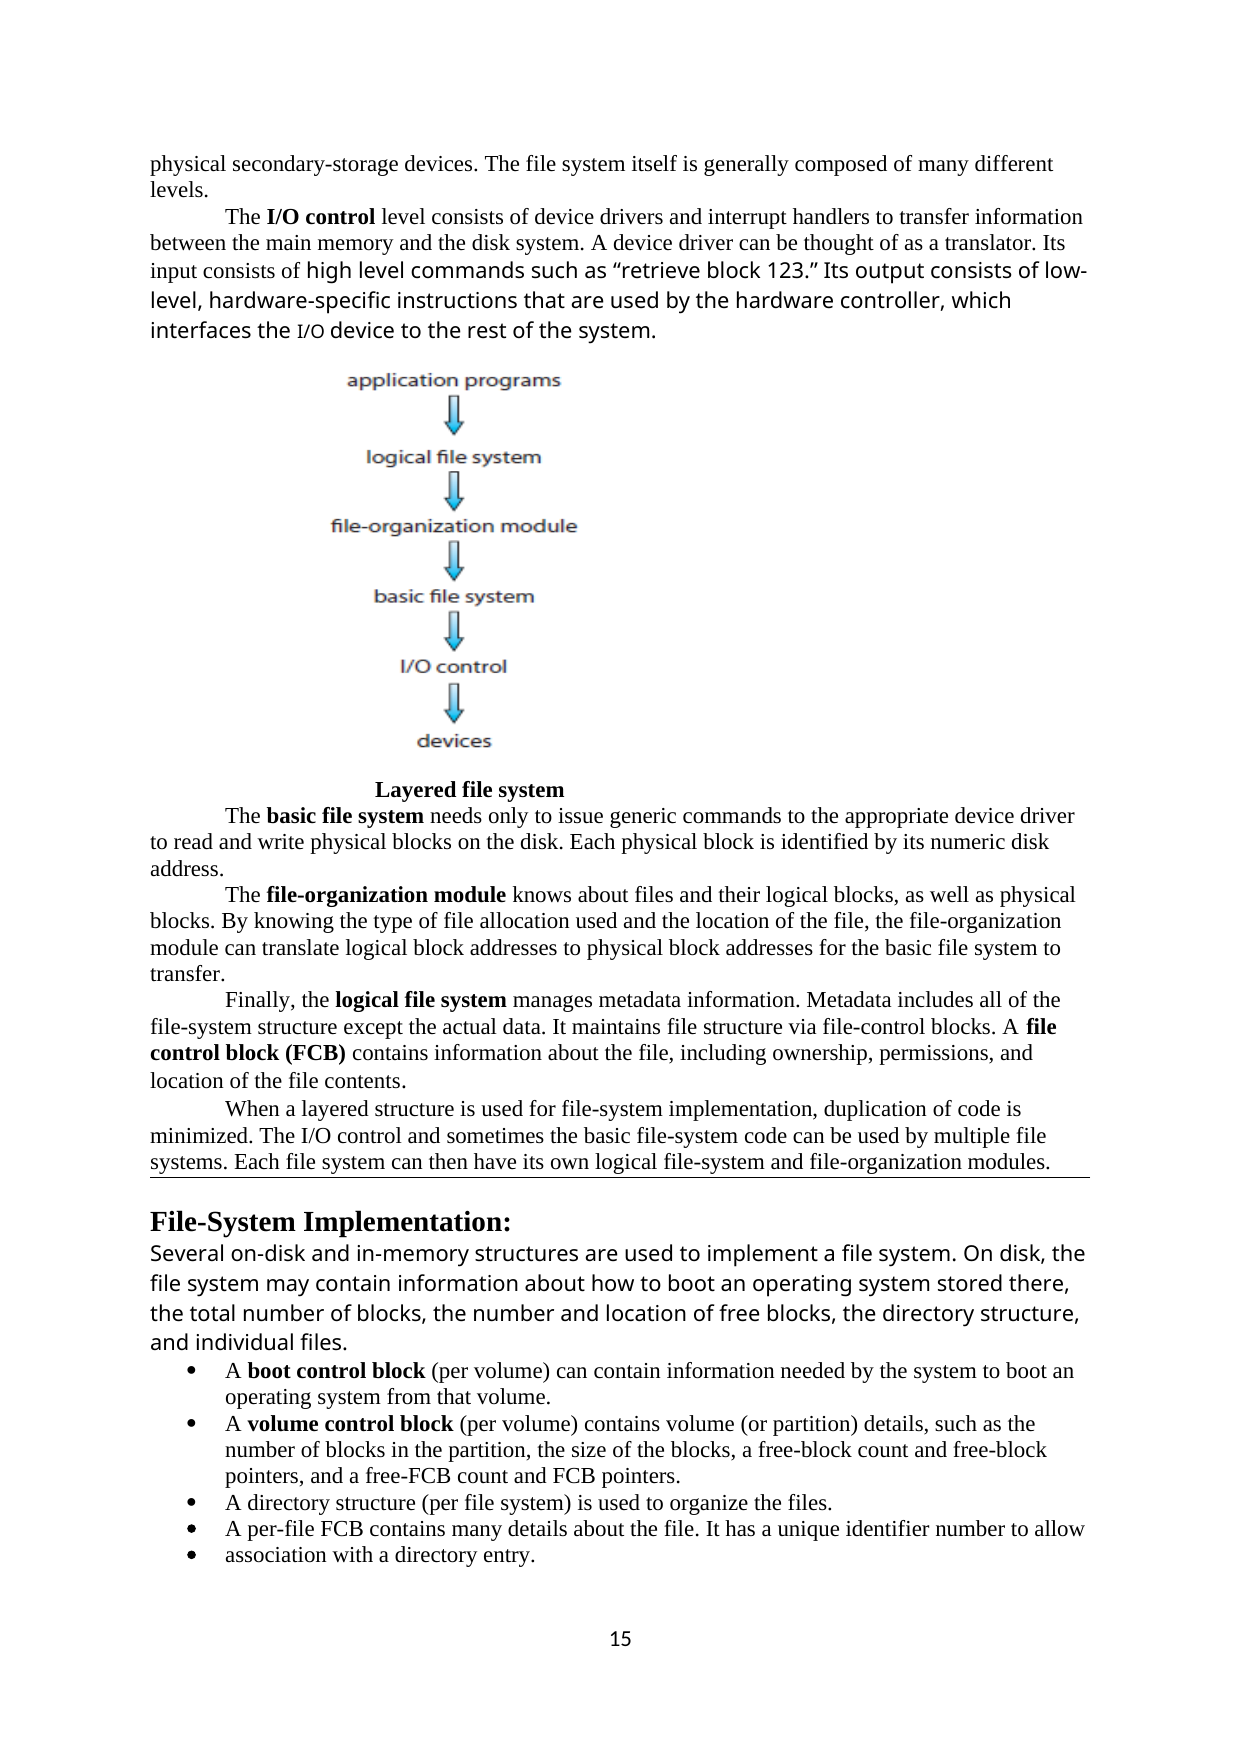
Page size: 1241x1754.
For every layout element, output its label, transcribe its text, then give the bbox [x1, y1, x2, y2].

text The I/O control level consists of device drivers and interrupt handlers to transfer information between the main memory and the disk system. A device driver can be thought of as a translator. Its input consists of high level commands such as “retrieve block 123.” Its output consists of low-level, hardware-specific instructions that are used by the hardware controller, which interfaces the I/O device to the rest of the system. [150, 203, 1090, 345]
text Several on-disk and in-memory structures are used to implement a file system. On disk, the file system may contain information about how to boot an operating system stored there, the total number of blocks, the number and location of free blocks, the directory structure, and individual files. [150, 1238, 1090, 1357]
list A boot control block (per volume) can contain information needed by the system to boot an operating system from that volume. [187, 1357, 1090, 1410]
list A directory structure (per file system) is used to organize the files. [187, 1489, 1090, 1515]
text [150, 150, 1090, 203]
text When a layered structure is used for file-system implementation, duplication of code is minimized. The I/O control and sometimes the basic file-system code can be used by multiple file systems. Each file system can then have its own logical file-system and file-organization modules. [150, 1095, 1090, 1177]
text The basic file system needs only to issue generic commands to the appropriate device driver to read and write physical blocks on the disk. Each physical block is identified by its numeric disk address. [150, 802, 1090, 881]
list A per-file FCB contains many details about the file. It has a unique identifier number to allow [187, 1515, 1090, 1542]
text The file-organization module knows about files and their logical blocks, as well as physical blocks. By knowing the type of file allocation used and the location of the file, the file-organization module can translate logical block addresses to physical block addresses for the basic file system to transfer. [150, 881, 1090, 986]
picture [300, 344, 657, 754]
text Finally, the logical file system manages metadata information. Metadata includes all of the file-system structure except the actual data. It maintains file structure via file-control blocks. A file control block (FCB) contains information about the file, including ownership, permissions, and location of the file contents. [150, 986, 1090, 1095]
text File-System Implementation: [150, 1204, 1090, 1238]
list A volume control block (per volume) contains volume (or partition) details, such as the number of blocks in the partition, the size of the blocks, a free-block count and free-block pointers, and a free-FCB count and FCB pointers. [187, 1410, 1090, 1489]
text Layered file system [300, 776, 1090, 802]
list association with a directory entry. [187, 1542, 1090, 1568]
